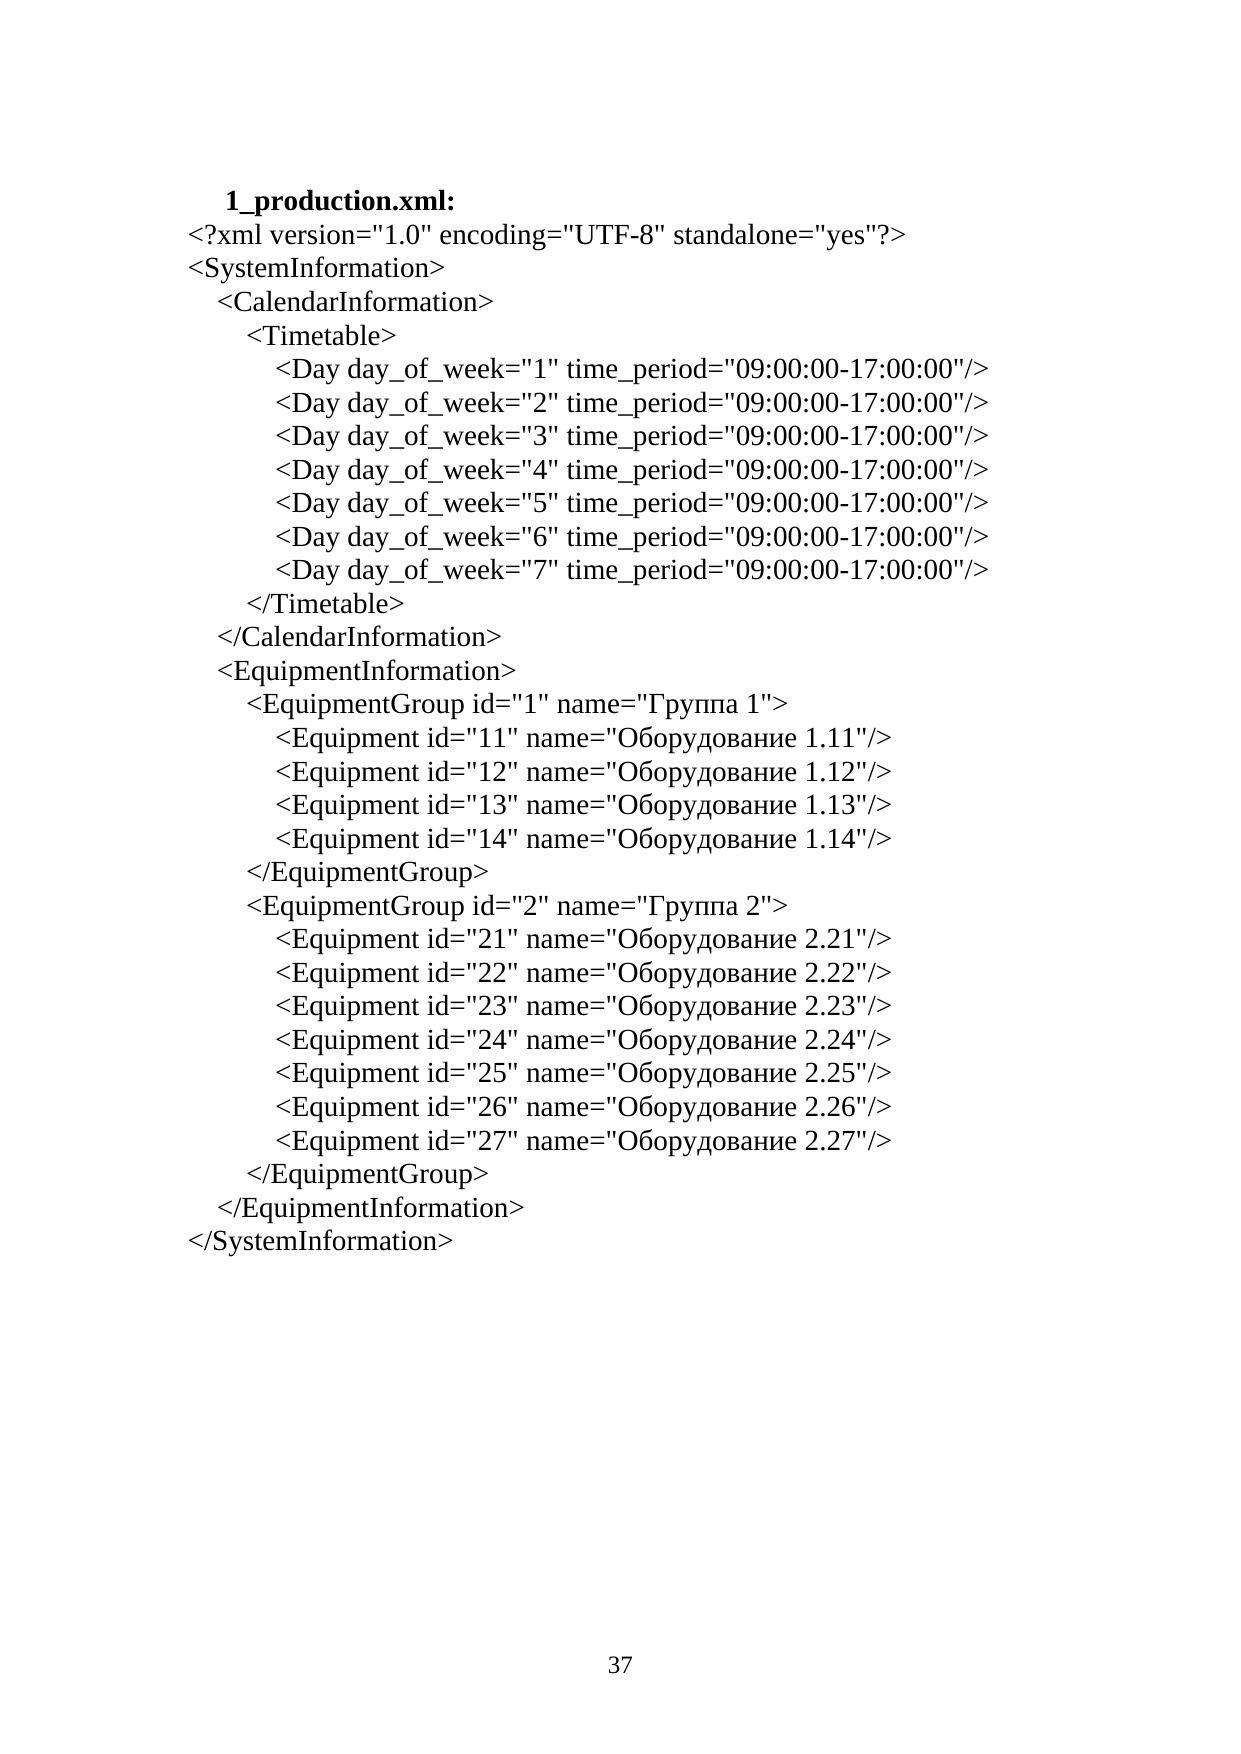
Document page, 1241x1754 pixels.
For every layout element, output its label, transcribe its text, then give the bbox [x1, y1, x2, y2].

text <Equipment id="23" name="Оборудование 2.23"/> [150, 988, 1090, 1022]
text </EquipmentGroup> [150, 854, 1090, 888]
text 1_production.xml: [150, 183, 1090, 217]
text <Day day_of_week="3" time_period="09:00:00-17:00:00"/> [150, 418, 1090, 452]
text <EquipmentInformation> [150, 653, 1090, 687]
text <Equipment id="27" name="Оборудование 2.27"/> [150, 1123, 1090, 1156]
text <EquipmentGroup id="1" name="Группа 1"> [150, 687, 1090, 720]
text <Timetable> [150, 318, 1090, 351]
text <Equipment id="11" name="Оборудование 1.11"/> [150, 720, 1090, 754]
text <Equipment id="12" name="Оборудование 1.12"/> [150, 754, 1090, 787]
text <Day day_of_week="1" time_period="09:00:00-17:00:00"/> [150, 351, 1090, 385]
text <Equipment id="14" name="Оборудование 1.14"/> [150, 821, 1090, 854]
text <CalendarInformation> [150, 284, 1090, 318]
text <Equipment id="21" name="Оборудование 2.21"/> [150, 921, 1090, 955]
text <Equipment id="22" name="Оборудование 2.22"/> [150, 955, 1090, 988]
text </Timetable> [150, 586, 1090, 619]
text <Day day_of_week="4" time_period="09:00:00-17:00:00"/> [150, 452, 1090, 485]
text <Day day_of_week="2" time_period="09:00:00-17:00:00"/> [150, 385, 1090, 418]
text </SystemInformation> [150, 1223, 1090, 1257]
text <Equipment id="25" name="Оборудование 2.25"/> [150, 1056, 1090, 1089]
text <SystemInformation> [150, 251, 1090, 284]
text <Day day_of_week="7" time_period="09:00:00-17:00:00"/> [150, 552, 1090, 586]
text </CalendarInformation> [150, 619, 1090, 653]
text <Equipment id="26" name="Оборудование 2.26"/> [150, 1089, 1090, 1123]
text <Equipment id="24" name="Оборудование 2.24"/> [150, 1022, 1090, 1056]
text <Day day_of_week="6" time_period="09:00:00-17:00:00"/> [150, 519, 1090, 552]
text <EquipmentGroup id="2" name="Группа 2"> [150, 888, 1090, 921]
text <Day day_of_week="5" time_period="09:00:00-17:00:00"/> [150, 485, 1090, 519]
text <?xml version="1.0" encoding="UTF-8" standalone="yes"?> [150, 217, 1090, 251]
text <Equipment id="13" name="Оборудование 1.13"/> [150, 787, 1090, 821]
text </EquipmentInformation> [150, 1190, 1090, 1223]
text </EquipmentGroup> [150, 1156, 1090, 1190]
